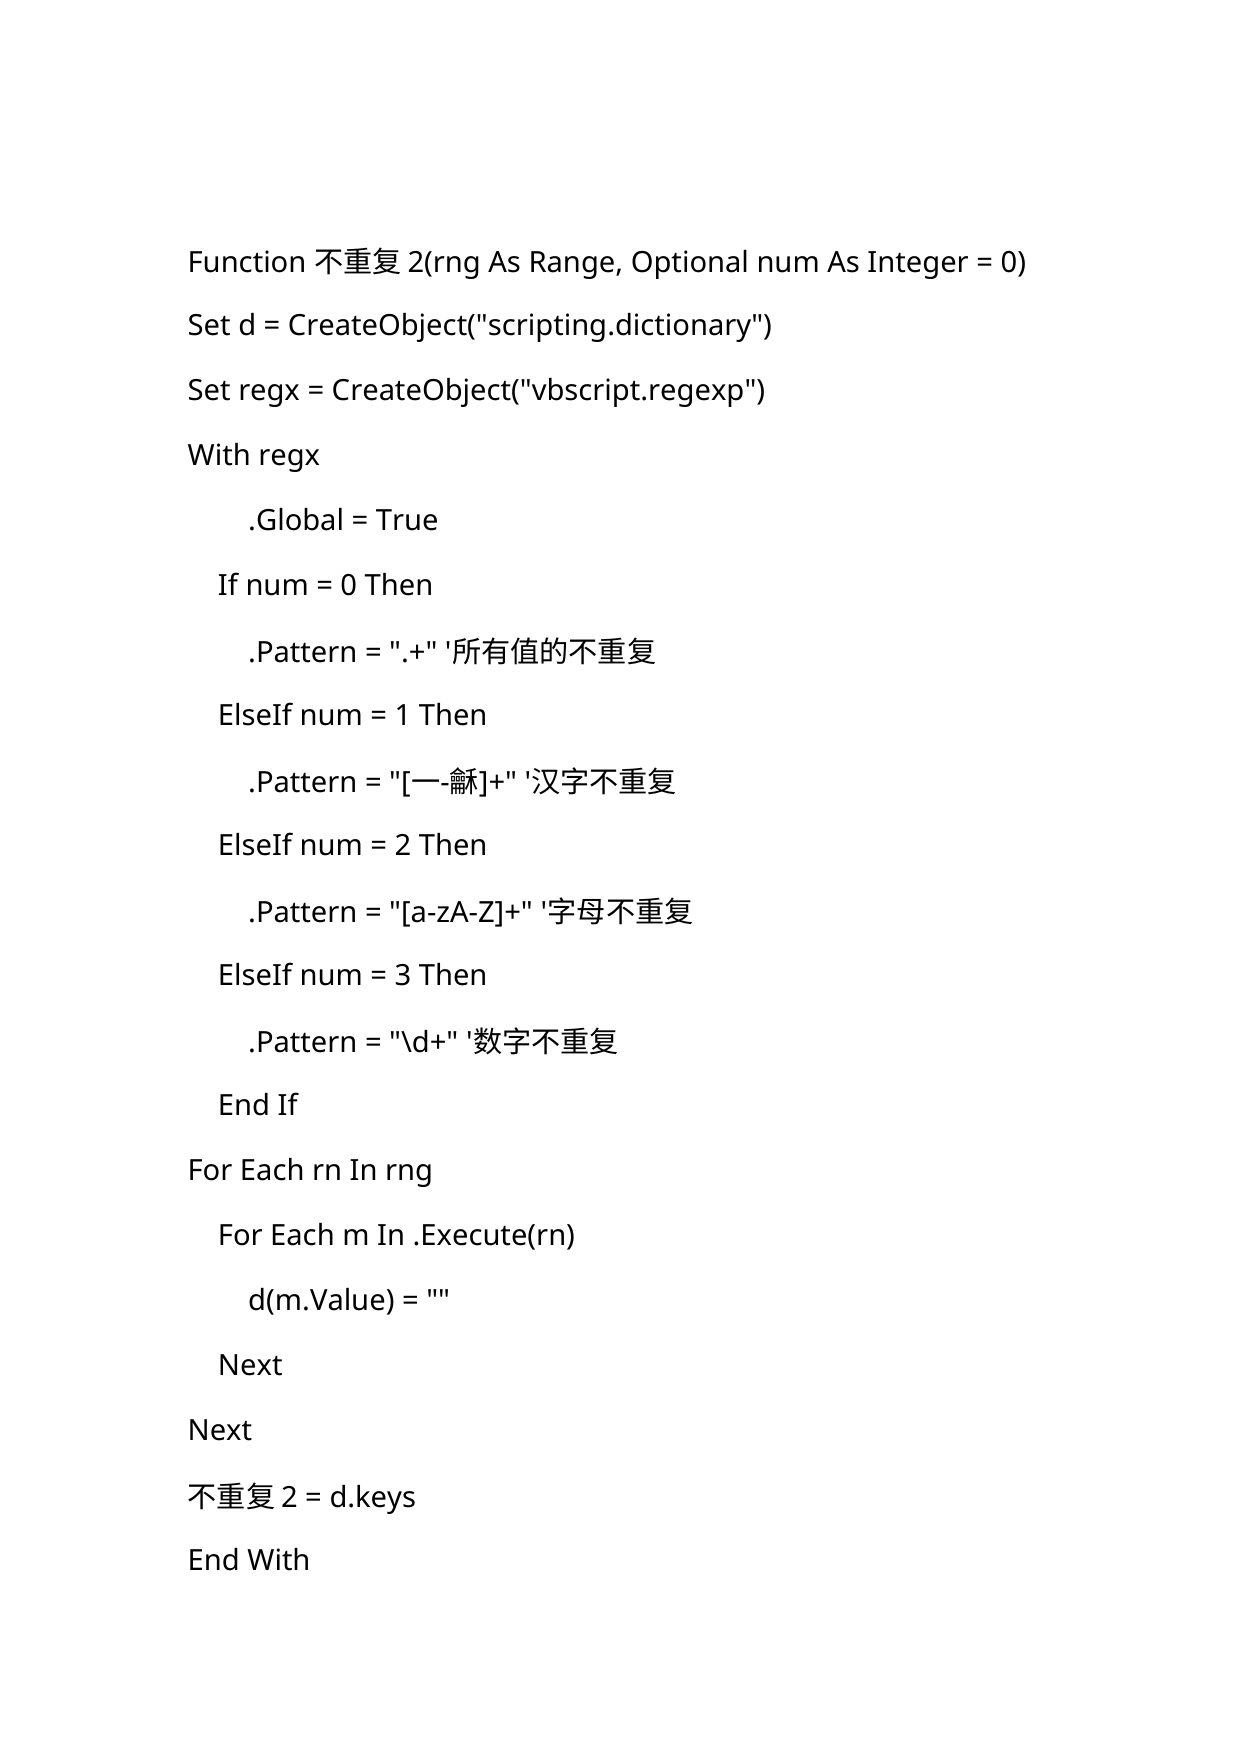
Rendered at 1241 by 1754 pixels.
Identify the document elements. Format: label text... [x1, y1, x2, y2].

text d(m.Value) = "" [187, 1267, 1053, 1332]
text .Pattern = "[一-龢]+" '汉字不重复 [187, 747, 1053, 812]
text For Each m In .Execute(rn) [187, 1202, 1053, 1267]
text For Each rn In rng [187, 1137, 1053, 1202]
text 不重复2 = d.keys [187, 1462, 1053, 1527]
text End With [187, 1527, 1053, 1592]
text Function 不重复2(rng As Range, Optional num As Integer = 0) [187, 227, 1053, 292]
text End If [187, 1072, 1053, 1137]
text ElseIf num = 1 Then [187, 682, 1053, 747]
text ElseIf num = 2 Then [187, 812, 1053, 877]
text With regx [187, 422, 1053, 487]
text .Pattern = "[a-zA-Z]+" '字母不重复 [187, 877, 1053, 942]
text .Pattern = ".+" '所有值的不重复 [187, 617, 1053, 682]
text .Pattern = "\d+" '数字不重复 [187, 1007, 1053, 1072]
text Next [187, 1397, 1053, 1462]
text .Global = True [187, 487, 1053, 552]
text ElseIf num = 3 Then [187, 942, 1053, 1007]
text If num = 0 Then [187, 552, 1053, 617]
text Next [187, 1332, 1053, 1397]
text Set d = CreateObject("scripting.dictionary") [187, 292, 1053, 357]
text Set regx = CreateObject("vbscript.regexp") [187, 357, 1053, 422]
